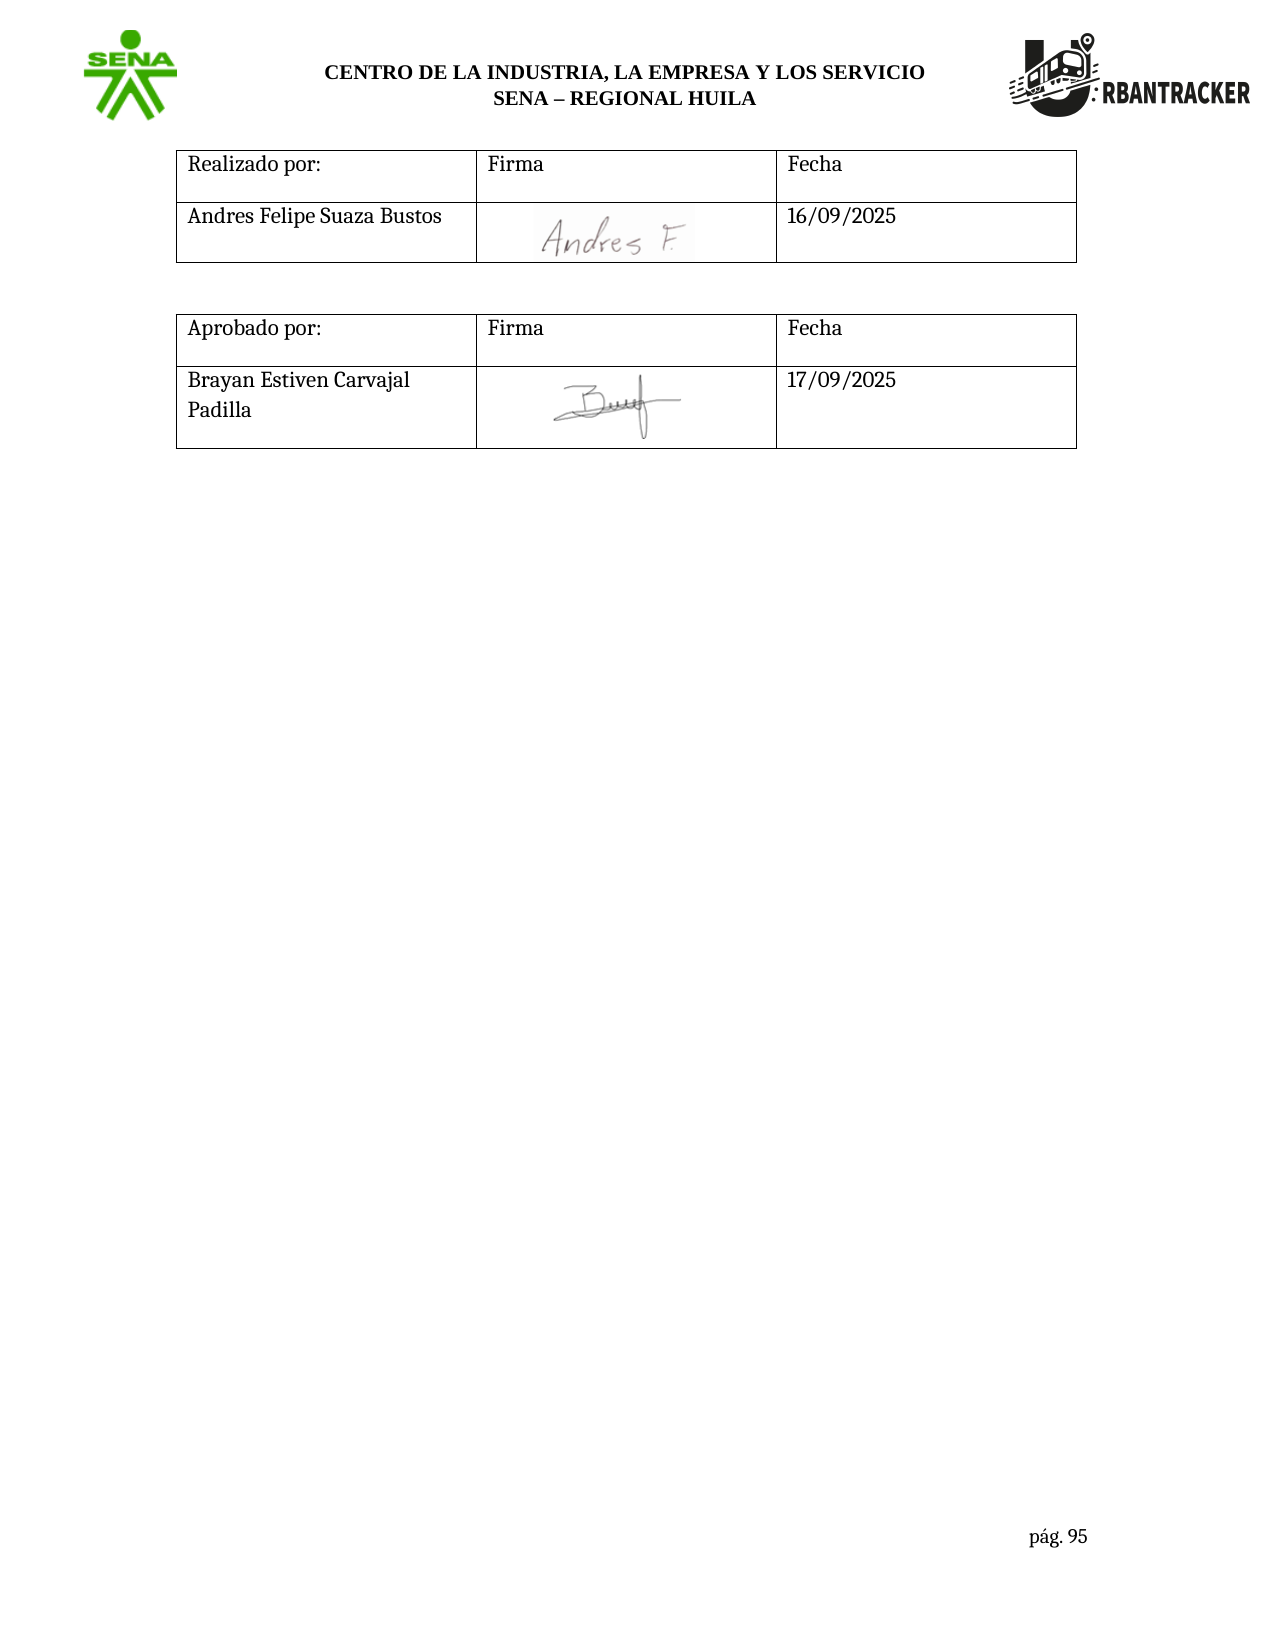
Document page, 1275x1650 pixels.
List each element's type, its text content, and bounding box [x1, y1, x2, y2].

table_cell 17/09/2025 [777, 367, 1076, 448]
table_header Fecha [777, 315, 1076, 366]
table_header Realizado por: [177, 151, 476, 202]
table_cell Brayan Estiven Carvajal Padilla [177, 367, 476, 448]
table_cell [477, 367, 776, 448]
table_cell Andres Felipe Suaza Bustos [177, 203, 476, 262]
table_header Firma [477, 151, 776, 202]
table_header Aprobado por: [177, 315, 476, 366]
table_header Fecha [777, 151, 1076, 202]
picture [83, 30, 177, 121]
table_cell 16/09/2025 [777, 203, 1076, 262]
table_header Firma [477, 315, 776, 366]
picture [553, 374, 682, 439]
table_cell [477, 203, 776, 262]
picture [1009, 33, 1250, 117]
